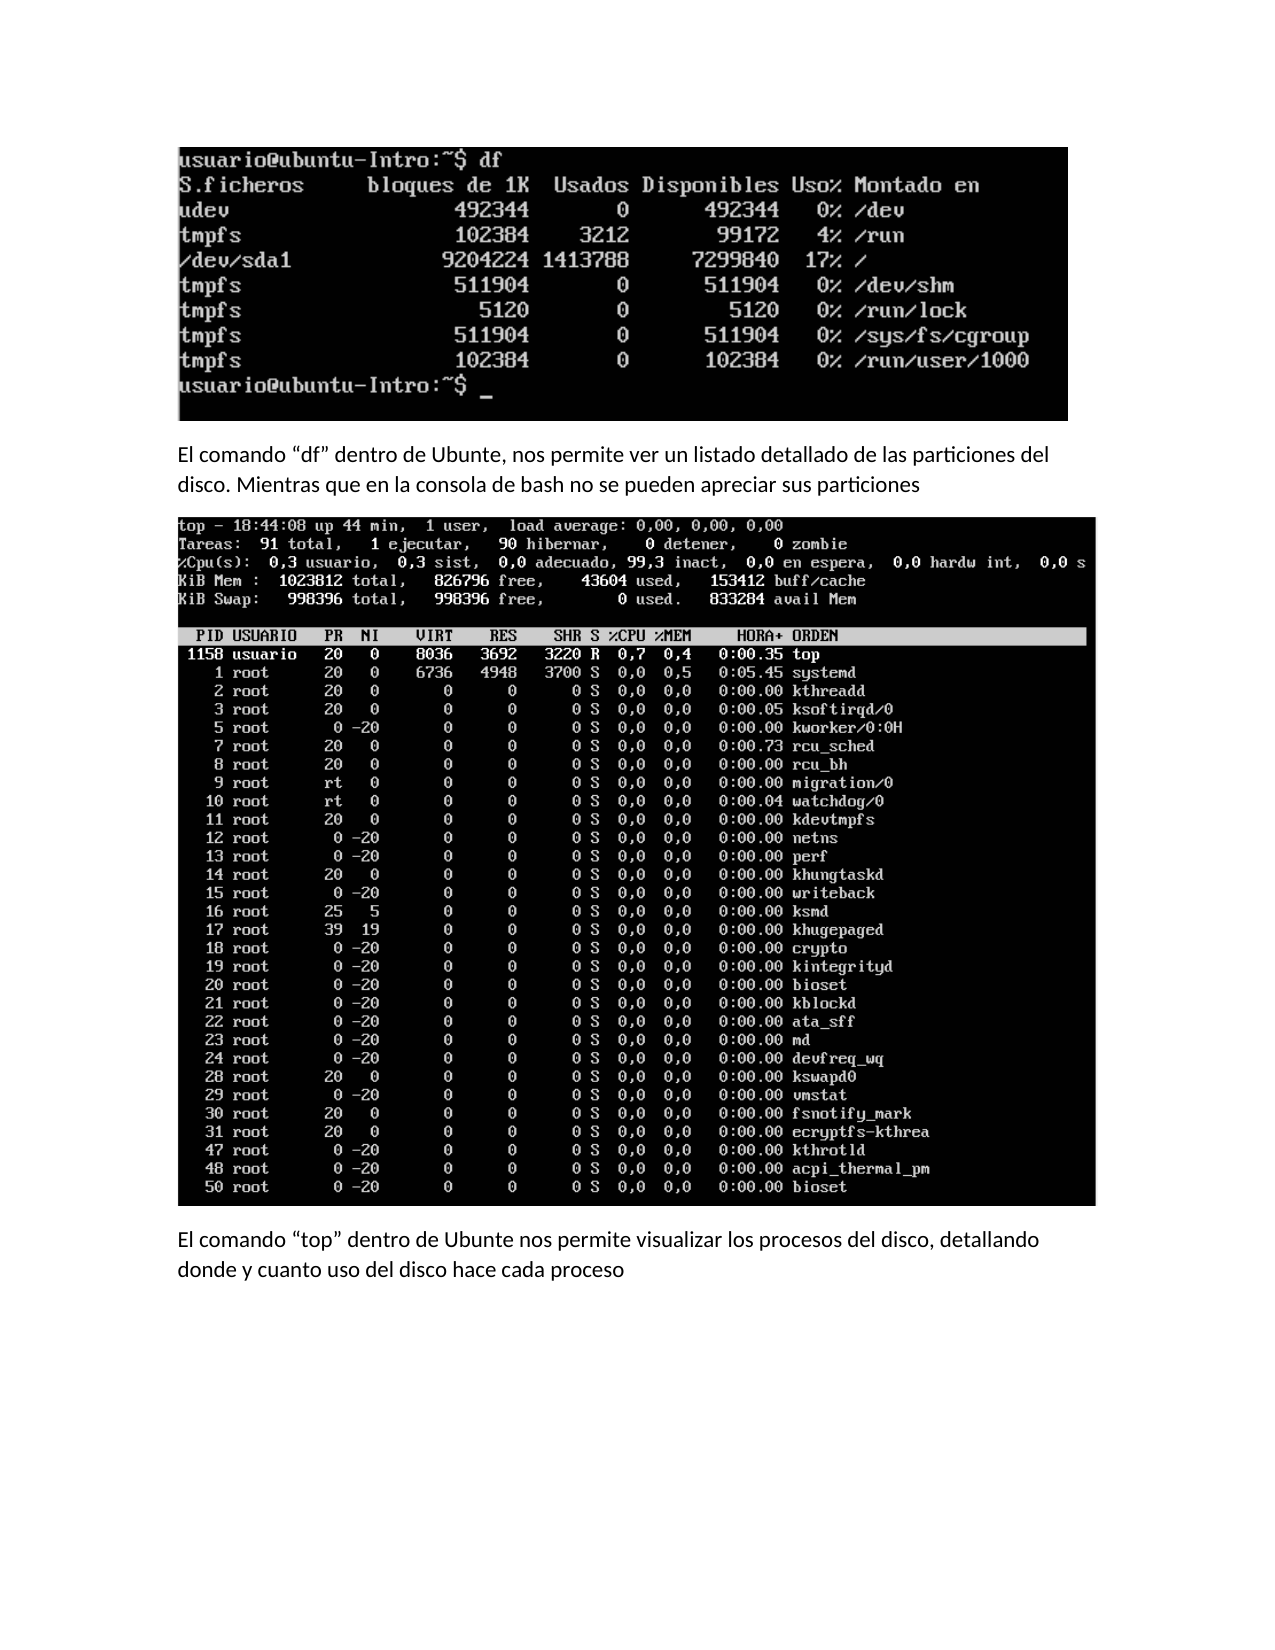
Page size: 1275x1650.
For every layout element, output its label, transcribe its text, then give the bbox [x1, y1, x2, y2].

picture [177, 517, 1098, 1206]
text El comando “df” dentro de Ubunte, nos permite ver un listado detallado de las particiones del disco. Mientras que en la consola de bash no se pueden apreciar sus particiones [177, 440, 1098, 498]
text El comando “top” dentro de Ubunte nos permite visualizar los procesos del disco, detallando donde y cuanto uso del disco hace cada proceso [177, 1225, 1098, 1283]
picture [177, 147, 1068, 421]
